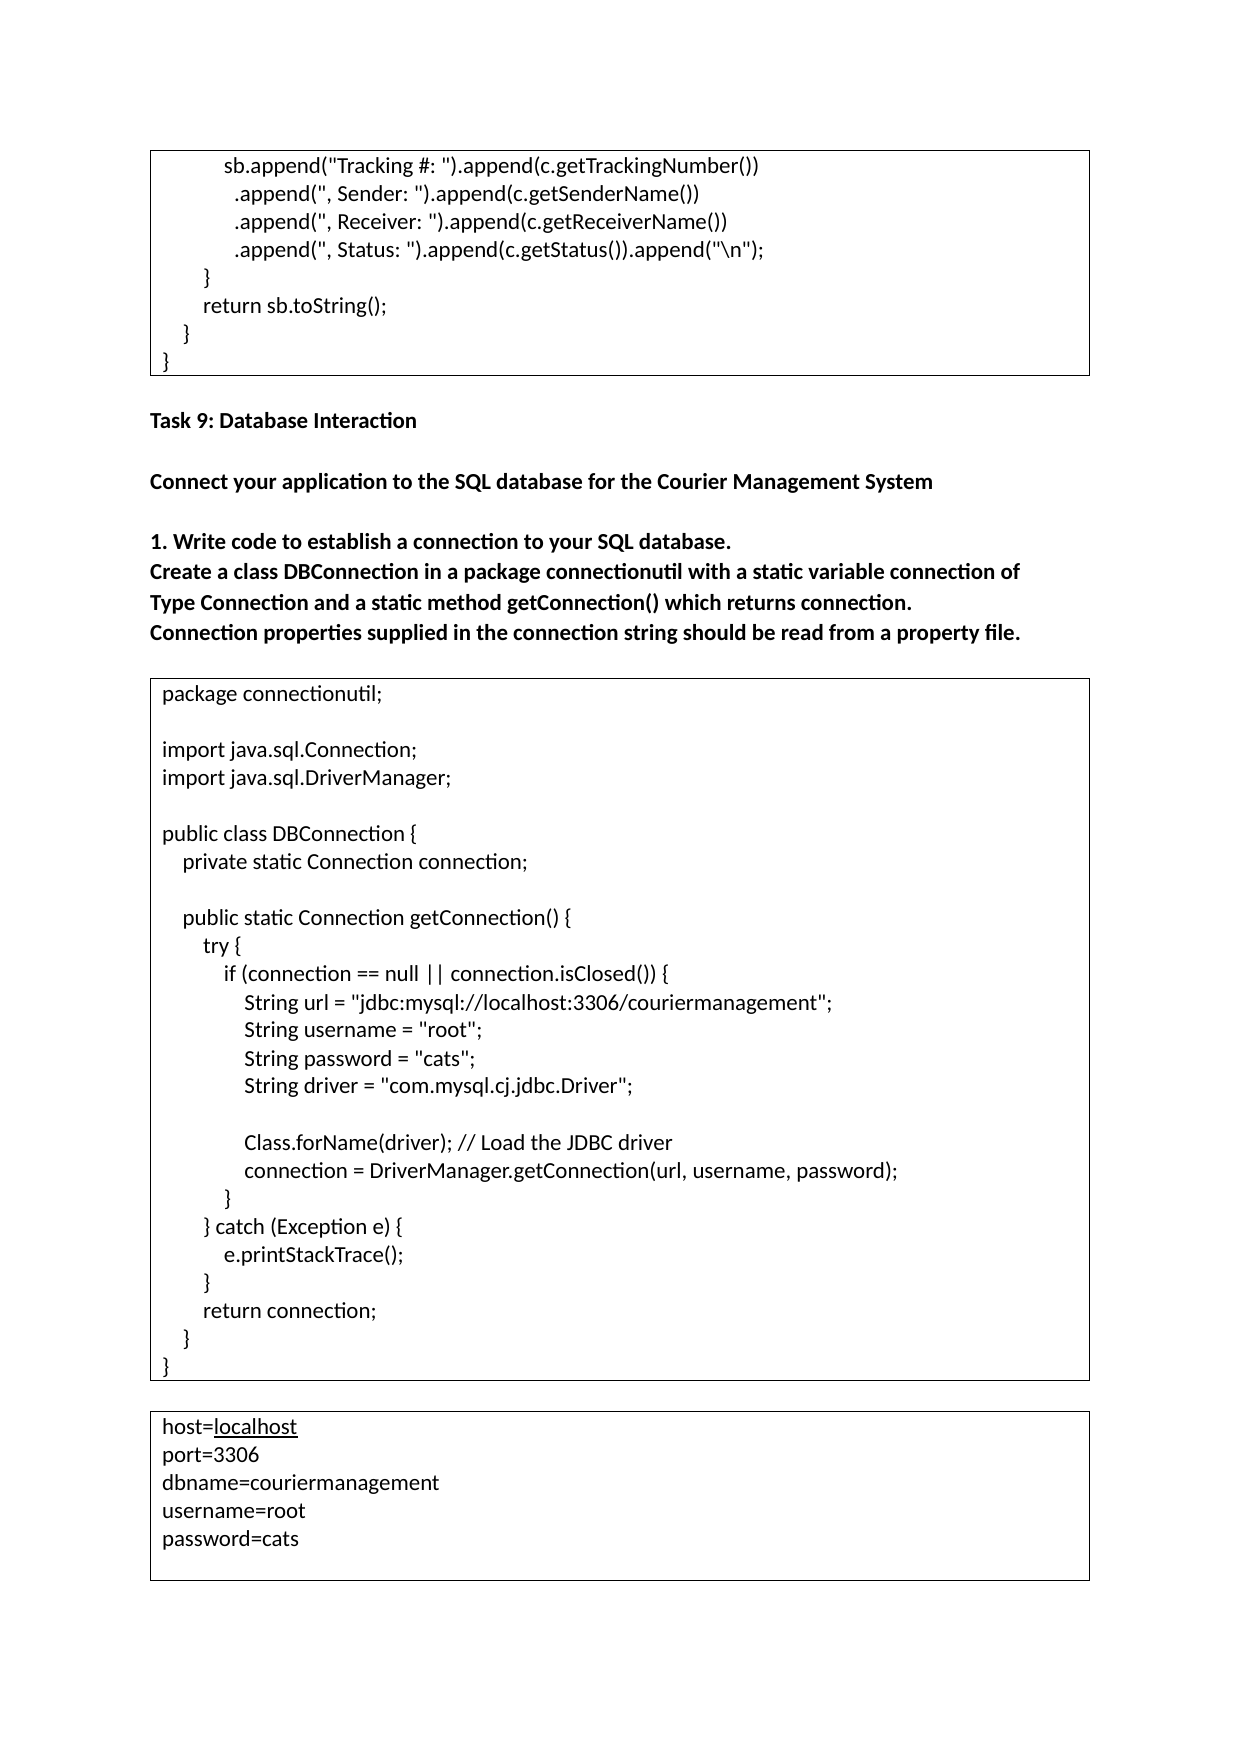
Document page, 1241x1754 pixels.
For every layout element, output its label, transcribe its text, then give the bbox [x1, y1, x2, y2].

text Connection properties supplied in the connection string should be read from a property file. [150, 618, 1090, 646]
text Connect your application to the SQL database for the Courier Management System [150, 467, 1090, 495]
text Task 9: Database Interaction [150, 406, 1090, 434]
table_header package connectionutil; import java.sql.Connection; import java.sql.DriverManager; public class DBConnection { private static Connection connection; public static Connection getConnection() { try { if (connection == null || connection.isClosed()) { String url = "jdbc:mysql://localhost:3306/couriermanagement"; String username = "root"; String password = "cats"; String driver = "com.mysql.cj.jdbc.Driver"; Class.forName(driver); // Load the JDBC driver connection = DriverManager.getConnection(url, username, password); } } catch (Exception e) { e.printStackTrace(); } return connection; } } [151, 679, 1089, 1380]
text 1. Write code to establish a connection to your SQL database. [150, 527, 1090, 555]
text Create a class DBConnection in a package connectionutil with a static variable connection of [150, 557, 1090, 586]
table_header host=localhost port=3306 dbname=couriermanagement username=root password=cats [151, 1412, 1089, 1580]
text Type Connection and a static method getConnection() which returns connection. [150, 588, 1090, 616]
